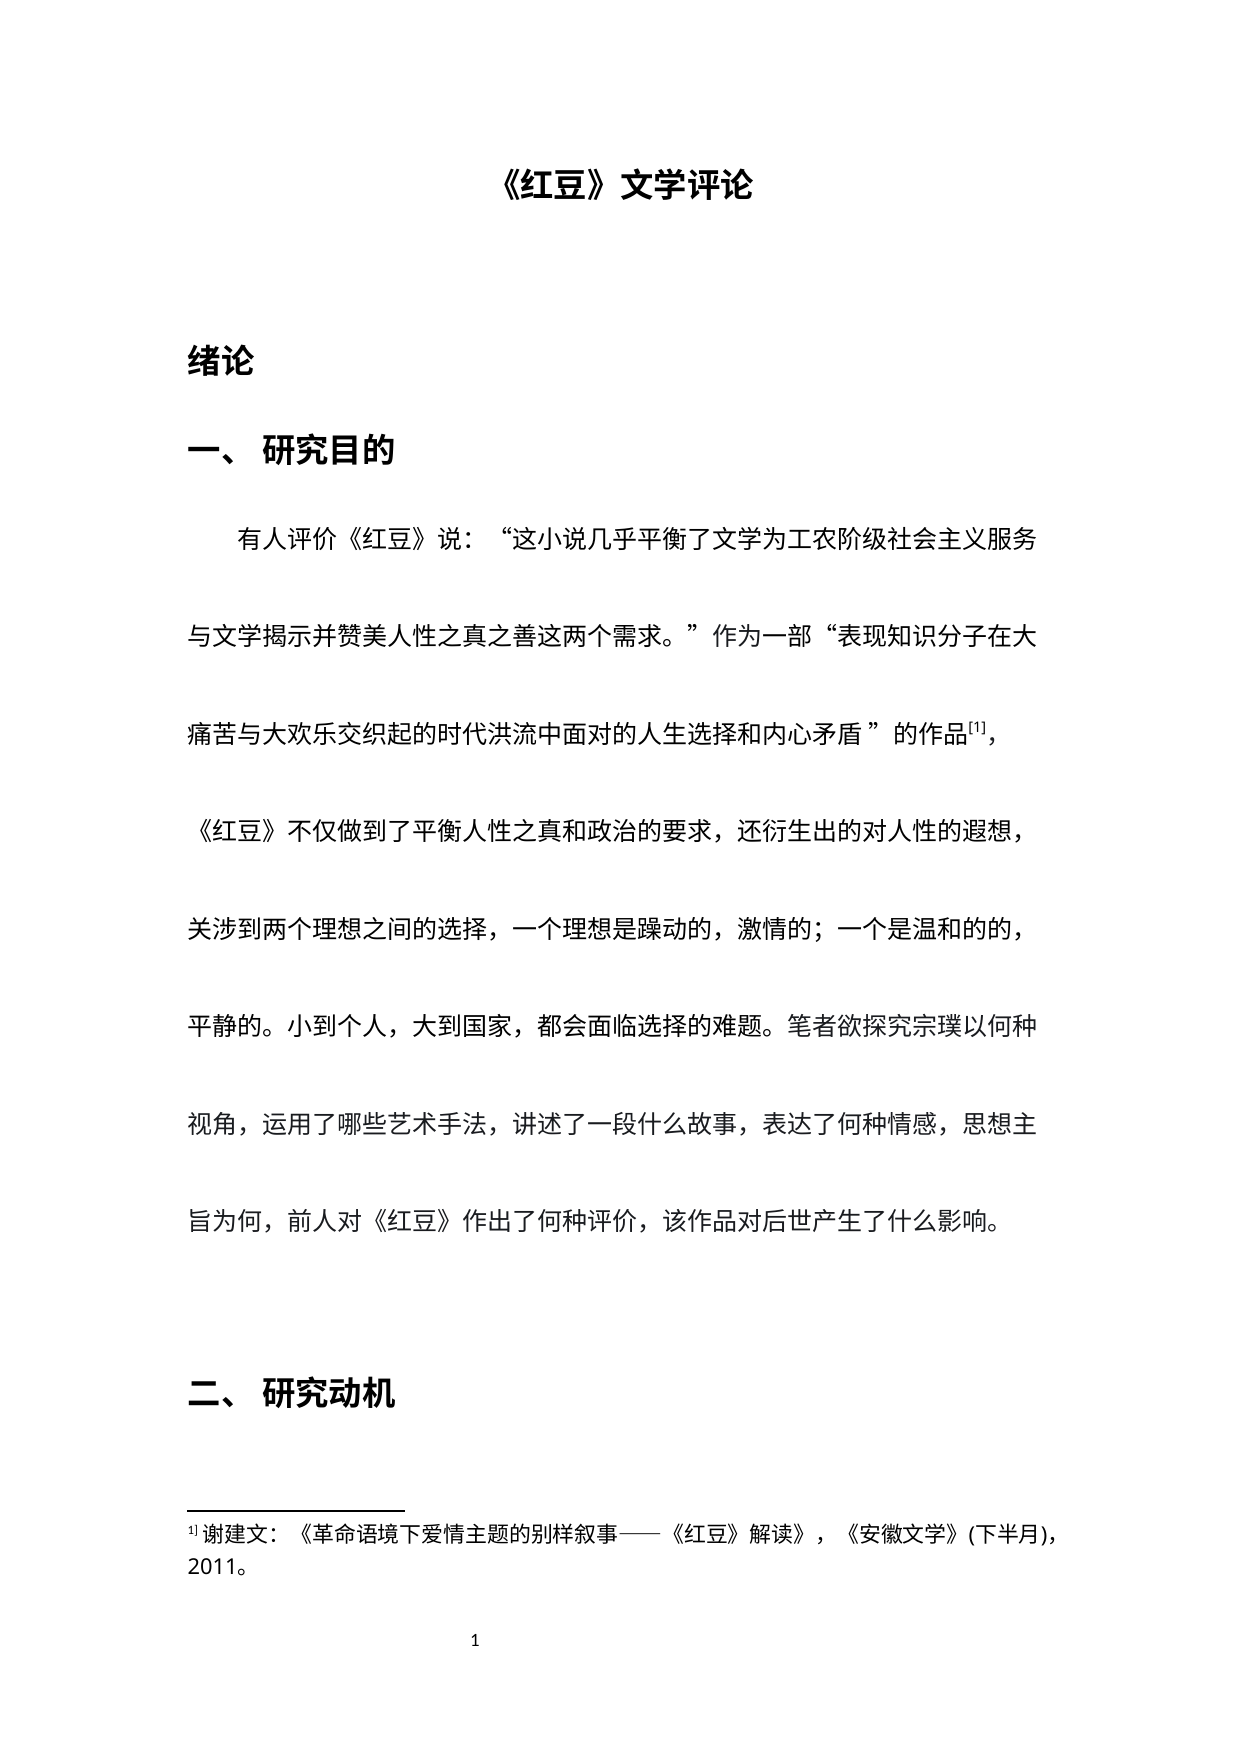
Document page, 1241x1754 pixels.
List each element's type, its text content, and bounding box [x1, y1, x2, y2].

list 绪论 [187, 327, 1053, 392]
list 《红豆》文学评论 [187, 150, 1053, 215]
text 有人评价《红豆》说：“这小说几乎平衡了文学为工农阶级社会主义服务与文学揭示并赞美人性之真之善这两个需求。”作为一部“表现知识分子在大痛苦与大欢乐交织起的时代洪流中面对的人生选择和内心矛盾 ”的作品[]，《红豆》不仅做到了平衡人性之真和政治的要求，还衍生出的对人性的遐想，关涉到两个理想之间的选择，一个理想是躁动的，激情的；一个是温和的的，平静的。小到个人，大到国家，都会面临选择的难题。笔者欲探究宗璞以何种视角，运用了哪些艺术手法，讲述了一段什么故事，表达了何种情感，思想主旨为何，前人对《红豆》作出了何种评价，该作品对后世产生了什么影响。 [187, 505, 1053, 1252]
list 研究目的 [187, 416, 1053, 481]
list 研究动机 [187, 1358, 1053, 1423]
